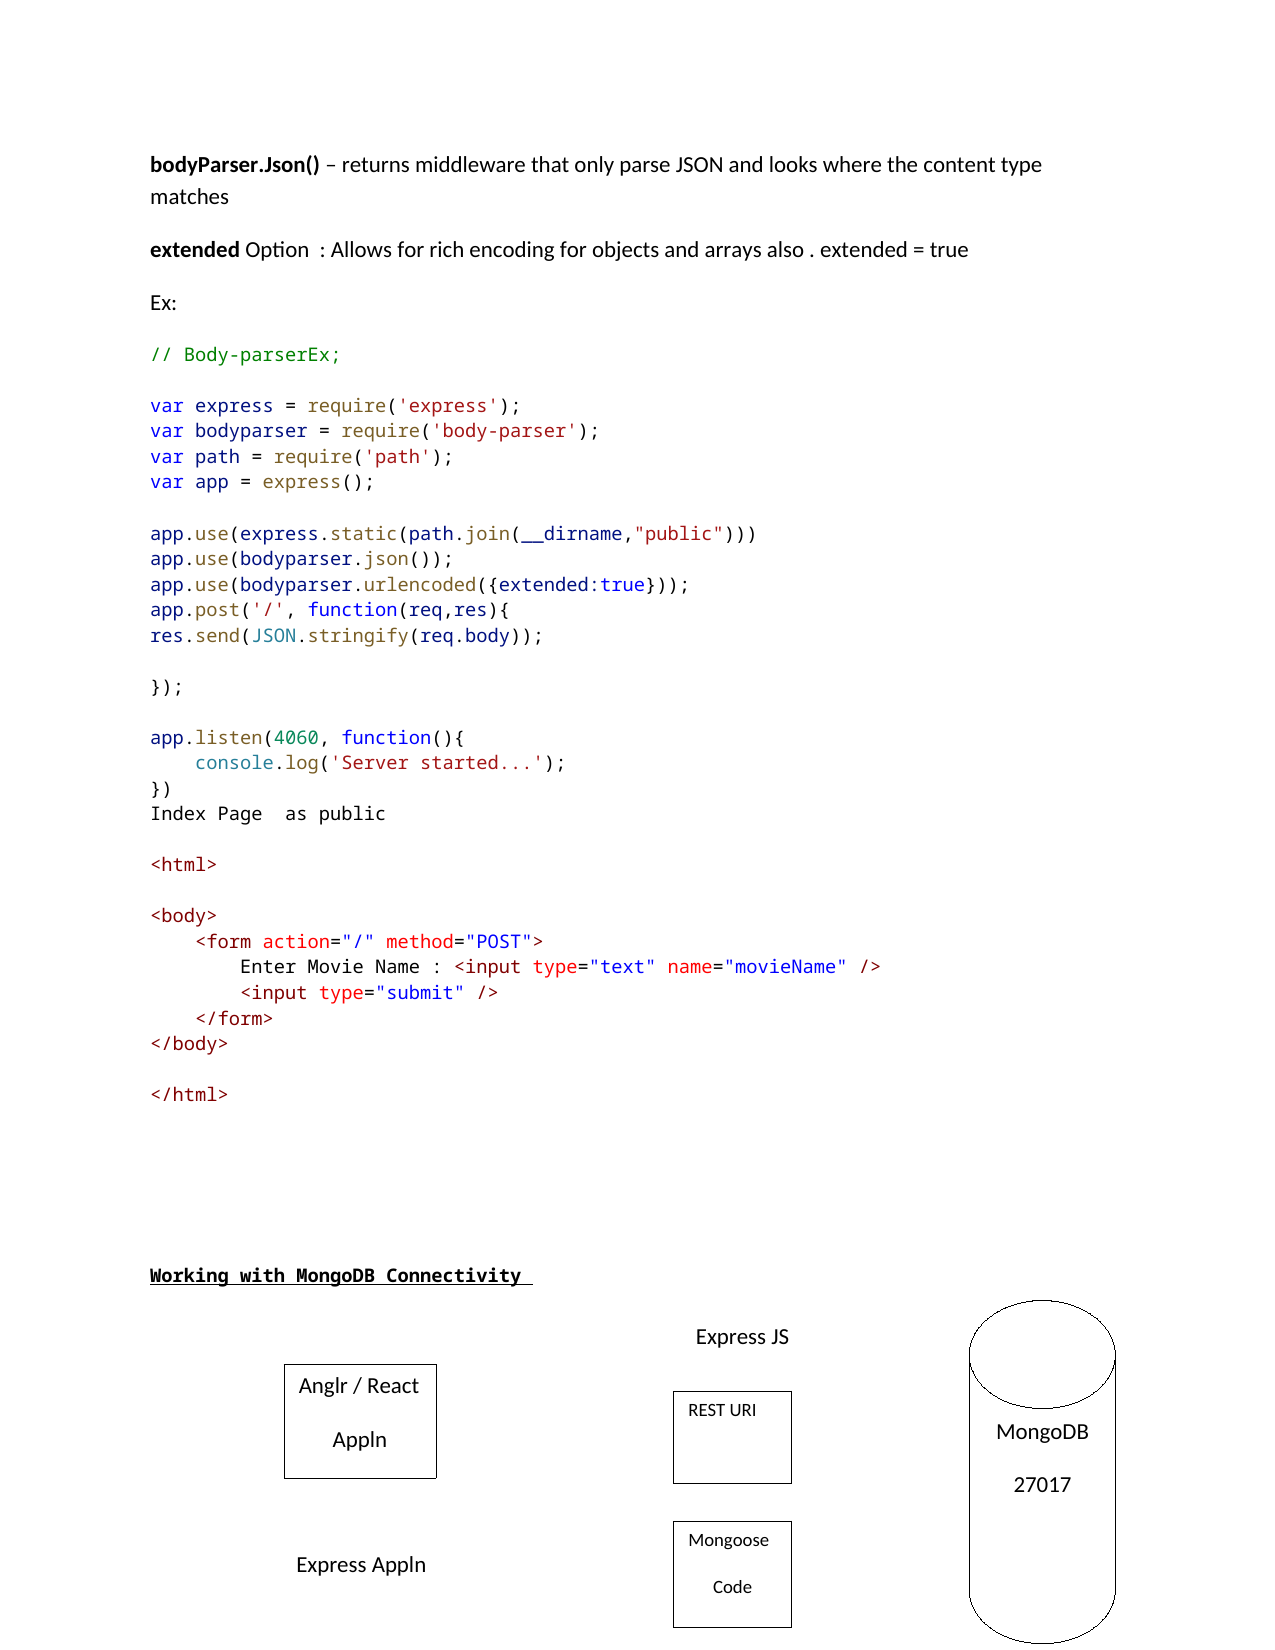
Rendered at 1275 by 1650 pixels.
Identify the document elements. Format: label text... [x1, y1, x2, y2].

text var express = require('express'); [150, 392, 1125, 418]
text Ex: [150, 288, 1125, 316]
text Working with MongoDB Connectivity [150, 1262, 1125, 1287]
text var path = require('path'); [150, 443, 1125, 469]
text app.use(express.static(path.join(__dirname,"public"))) [150, 520, 1125, 545]
text Enter Movie Name : <input type="text" name="movieName" /> [150, 954, 1125, 979]
text var app = express(); [150, 469, 1125, 494]
text </form> [150, 1005, 1125, 1030]
text var bodyparser = require('body-parser'); [150, 418, 1125, 443]
text }); [150, 673, 1125, 698]
text <body> [150, 903, 1125, 928]
text console.log('Server started...'); [150, 749, 1125, 775]
text }) [150, 775, 1125, 801]
text app.use(bodyparser.json()); [150, 545, 1125, 571]
text <form action="/" method="POST"> [150, 928, 1125, 954]
text res.send(JSON.stringify(req.body)); [150, 622, 1125, 647]
text </body> [150, 1030, 1125, 1056]
text app.post('/', function(req,res){ [150, 596, 1125, 622]
text </html> [150, 1081, 1125, 1107]
text Index Page as public [150, 801, 1125, 826]
text <html> [150, 852, 1125, 877]
text <input type="submit" /> [150, 979, 1125, 1005]
text app.listen(4060, function(){ [150, 724, 1125, 749]
text app.use(bodyparser.urlencoded({extended:true})); [150, 571, 1125, 596]
text bodyParser.Json() – returns middleware that only parse JSON and looks where the content type matches [150, 150, 1125, 210]
text // Body-parserEx; [150, 341, 1125, 367]
text extended Option : Allows for rich encoding for objects and arrays also . extended = true [150, 235, 1125, 263]
